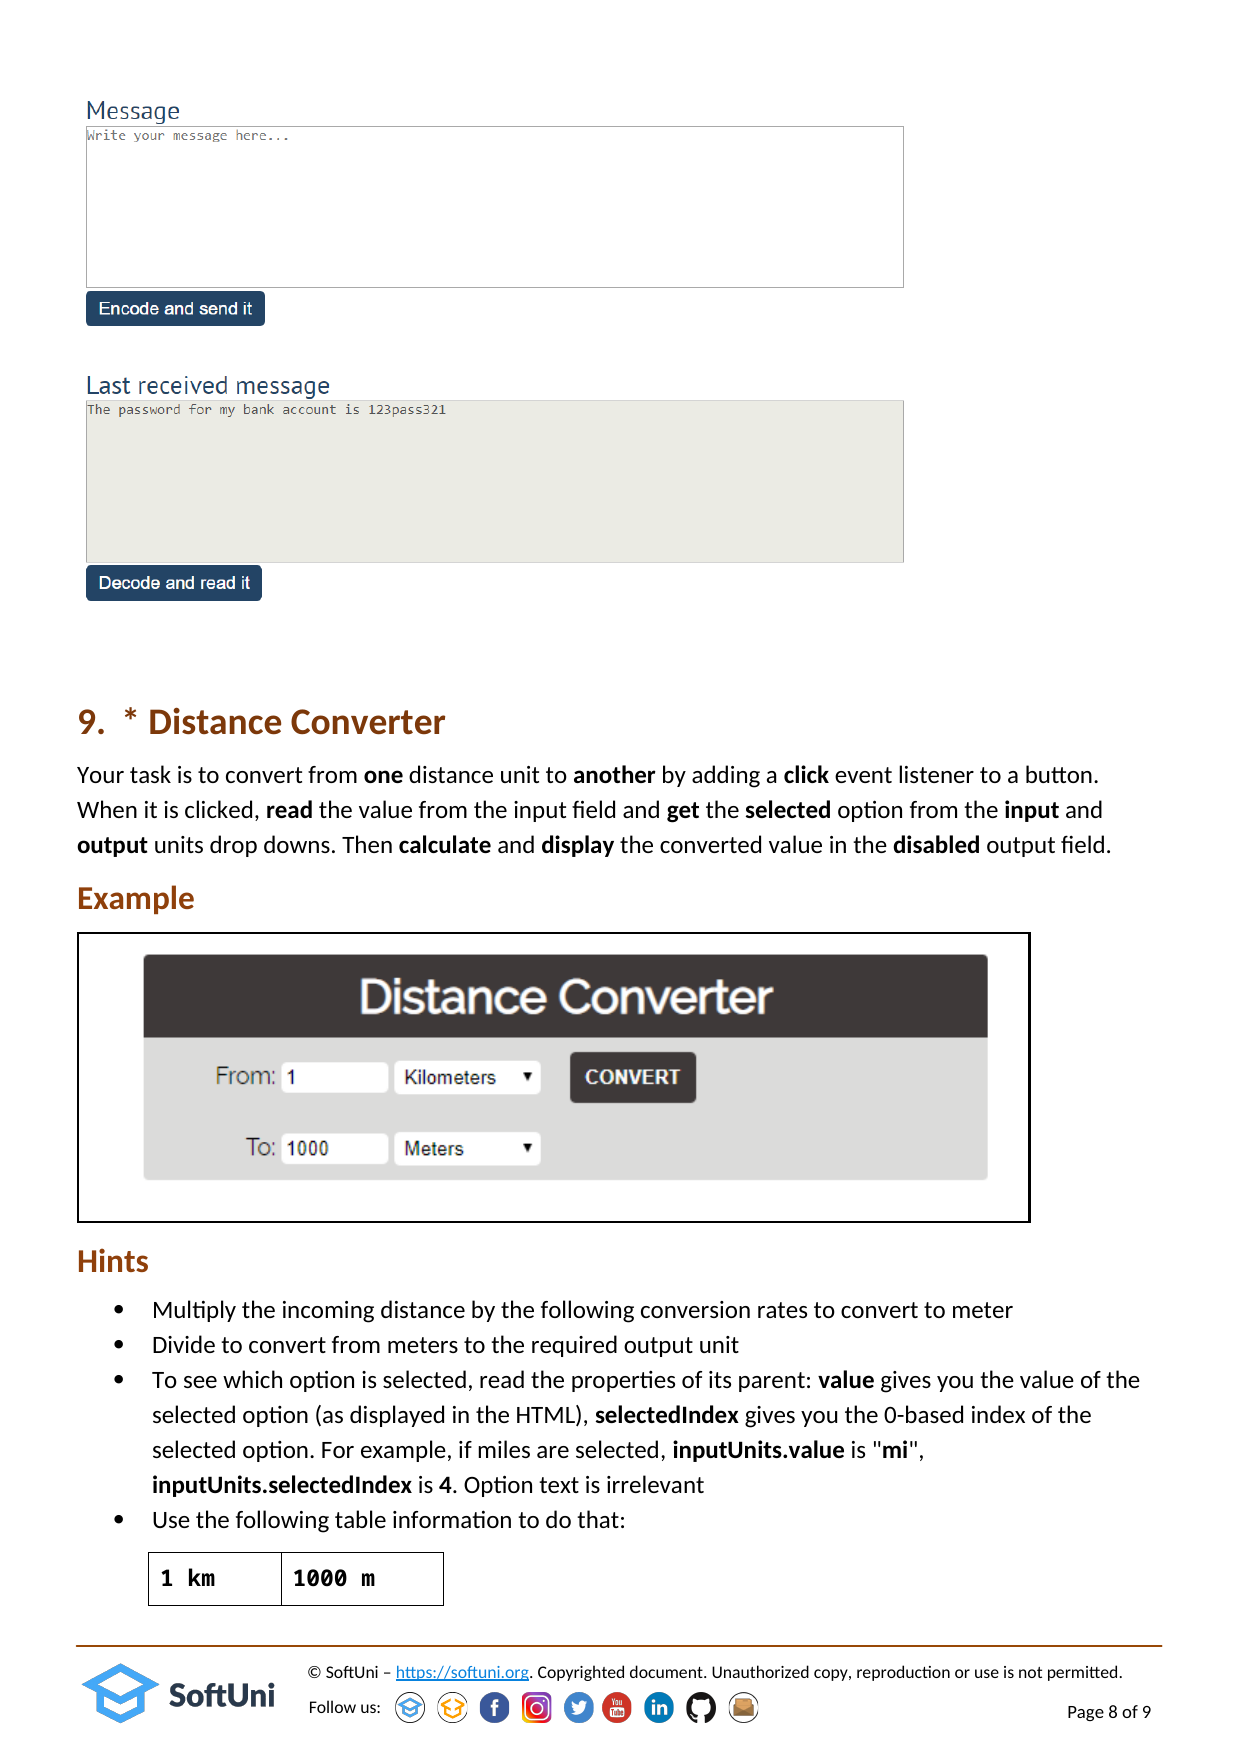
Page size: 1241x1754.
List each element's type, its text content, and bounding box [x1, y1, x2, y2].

text Hints [77, 1239, 1163, 1280]
list Divide to convert from meters to the required output unit [114, 1330, 1163, 1360]
table_header 1000 m [282, 1553, 443, 1605]
picture [665, 1692, 674, 1701]
subtitle * Distance Converter [77, 698, 1163, 744]
picture [75, 1658, 281, 1729]
picture [79, 934, 1028, 1221]
picture [76, 95, 919, 626]
picture [522, 1692, 552, 1723]
picture [658, 1705, 667, 1714]
picture [644, 1692, 653, 1701]
picture [665, 1714, 674, 1723]
text Example [77, 877, 1163, 917]
picture [644, 1714, 653, 1723]
picture [395, 1692, 425, 1723]
picture [564, 1692, 594, 1723]
picture [479, 1692, 510, 1723]
table_header 1 km [149, 1553, 281, 1605]
list Multiply the incoming distance by the following conversion rates to convert to meter [114, 1295, 1163, 1325]
text Your task is to convert from one distance unit to another by adding a click event listener to a button. When it is clicked, read the value from the input field and get the selected option from the input and output units drop downs. Then calculate and display the converted value in the disabled output field. [77, 759, 1163, 860]
picture [728, 1692, 759, 1723]
list Use the following table information to do that: [114, 1505, 1163, 1535]
picture [686, 1692, 716, 1723]
list To see which option is selected, read the properties of its parent: value gives you the value of the selected option (as displayed in the HTML), selectedIndex gives you the 0-based index of the selected option. For example, if miles are selected, inputUnits.value is "mi", inputUnits.selectedIndex is 4. Option text is irrelevant [114, 1365, 1163, 1500]
picture [437, 1692, 468, 1723]
picture [602, 1692, 632, 1723]
